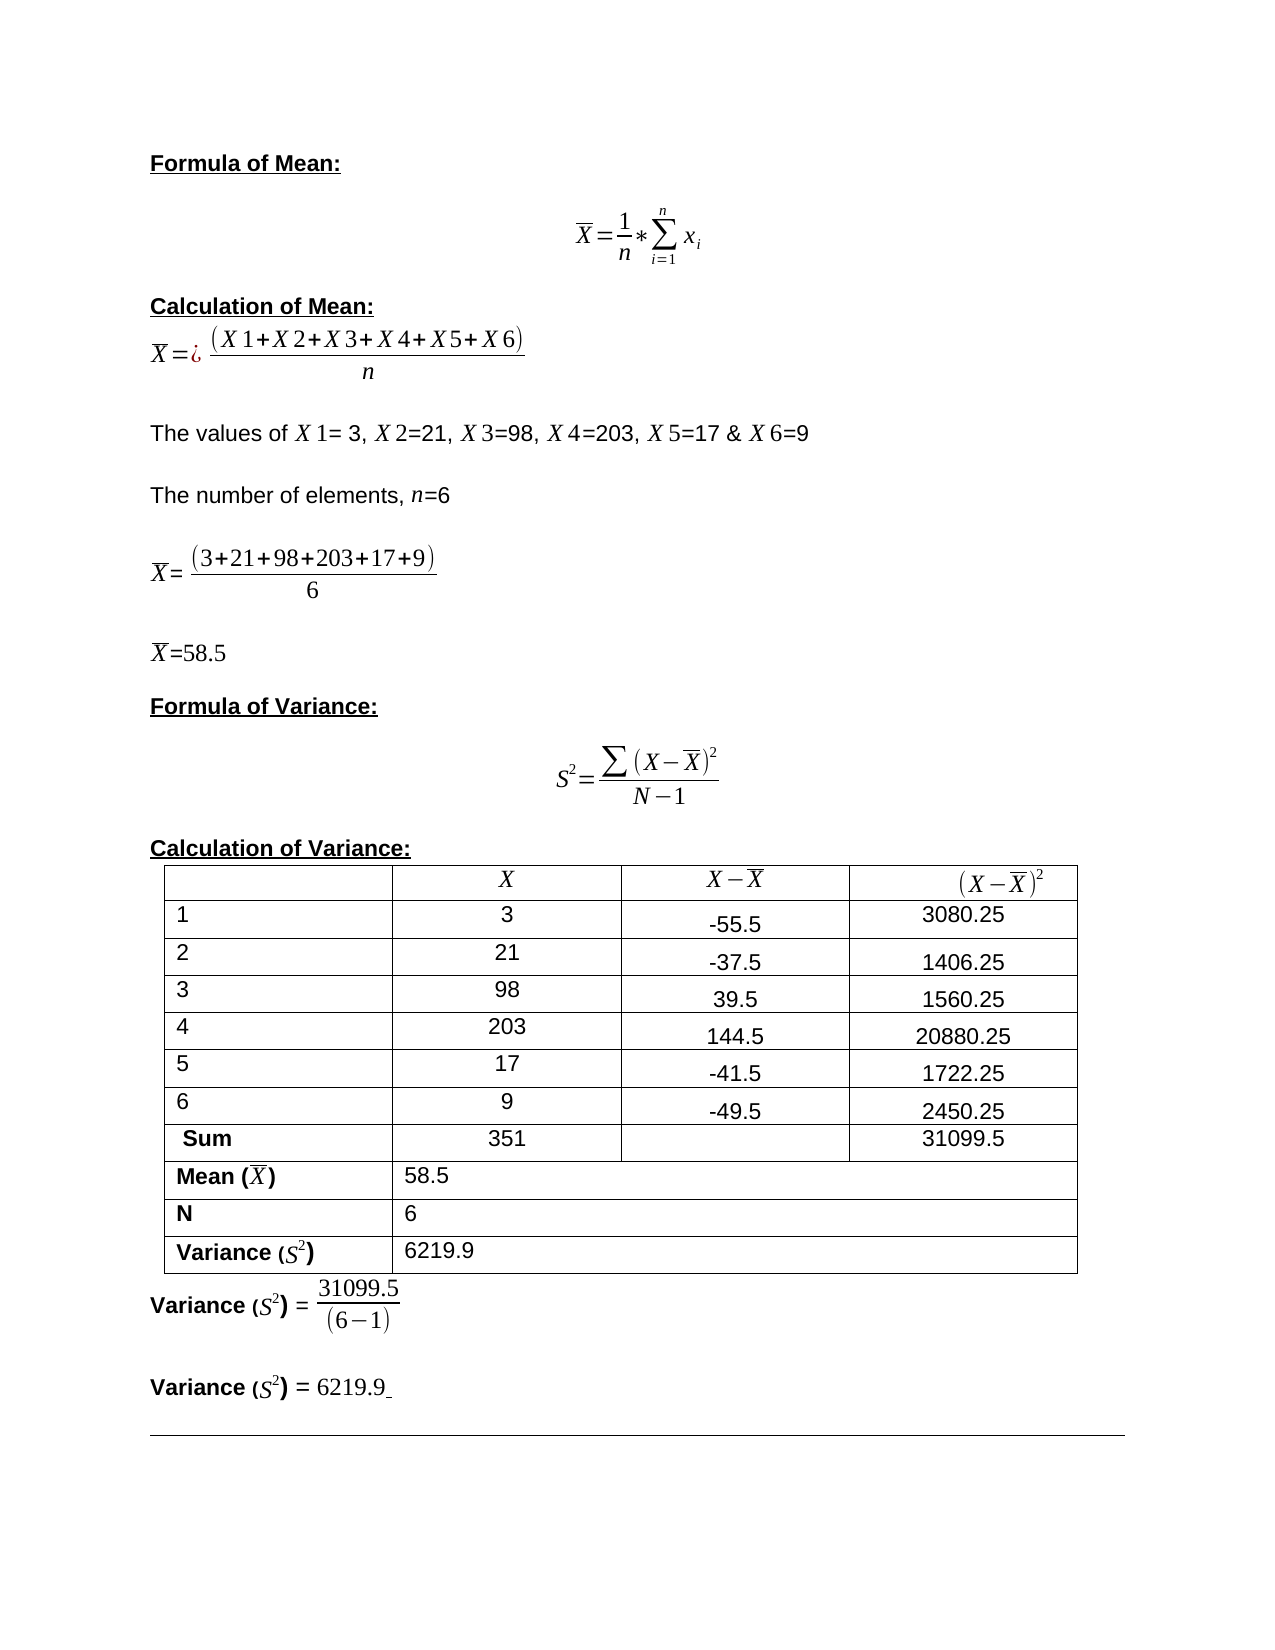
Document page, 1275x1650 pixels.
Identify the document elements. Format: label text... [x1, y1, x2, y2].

table_cell 2450.25 [850, 1088, 1077, 1124]
table_cell Sum [165, 1125, 392, 1161]
table_cell N [165, 1200, 392, 1236]
table_cell 3080.25 [850, 901, 1077, 937]
table_cell 20880.25 [850, 1013, 1077, 1049]
text = [150, 543, 1125, 604]
table_cell -55.5 [622, 901, 849, 937]
table_cell 21 [393, 939, 621, 975]
text The values of = 3, =21, =98, =203, =17 & =9 [150, 419, 1125, 447]
text Calculation of Variance: [150, 834, 1125, 861]
table_cell 6219.9 [393, 1237, 1077, 1273]
table_cell 2 [165, 939, 392, 975]
table_header [393, 866, 621, 900]
table_header [165, 866, 392, 900]
table_cell 144.5 [622, 1013, 849, 1049]
table_cell -41.5 [622, 1050, 849, 1087]
table_cell 3 [393, 901, 621, 937]
table_cell -37.5 [622, 939, 849, 975]
table_cell 39.5 [622, 976, 849, 1012]
table_cell 17 [393, 1050, 621, 1087]
table_cell 1560.25 [850, 976, 1077, 1012]
text Calculation of Mean: [150, 293, 1125, 320]
table_cell 5 [165, 1050, 392, 1087]
table_header [622, 866, 849, 900]
table_cell 3 [165, 976, 392, 1012]
table_cell 1406.25 [850, 939, 1077, 975]
table_cell 351 [393, 1125, 621, 1161]
table_cell 58.5 [393, 1162, 1077, 1198]
table_cell 31099.5 [850, 1125, 1077, 1161]
table_cell 1 [165, 901, 392, 937]
table_cell 98 [393, 976, 621, 1012]
table_cell 4 [165, 1013, 392, 1049]
table_cell [622, 1125, 849, 1161]
table_cell 203 [393, 1013, 621, 1049]
text Variance () = [150, 1372, 1125, 1403]
table_cell 6 [393, 1200, 1077, 1236]
table_cell Variance () [165, 1237, 392, 1273]
table_cell 6 [165, 1088, 392, 1124]
text = [150, 640, 1125, 668]
text Formula of Mean: [150, 150, 1125, 176]
table_cell 1722.25 [850, 1050, 1077, 1087]
text The number of elements, =6 [150, 481, 1125, 508]
text Variance () = [150, 1274, 1125, 1335]
table_cell Mean () [165, 1162, 392, 1198]
text Formula of Variance: [150, 693, 1125, 719]
table_cell -49.5 [622, 1088, 849, 1124]
table_cell 9 [393, 1088, 621, 1124]
table_header [850, 866, 1077, 900]
